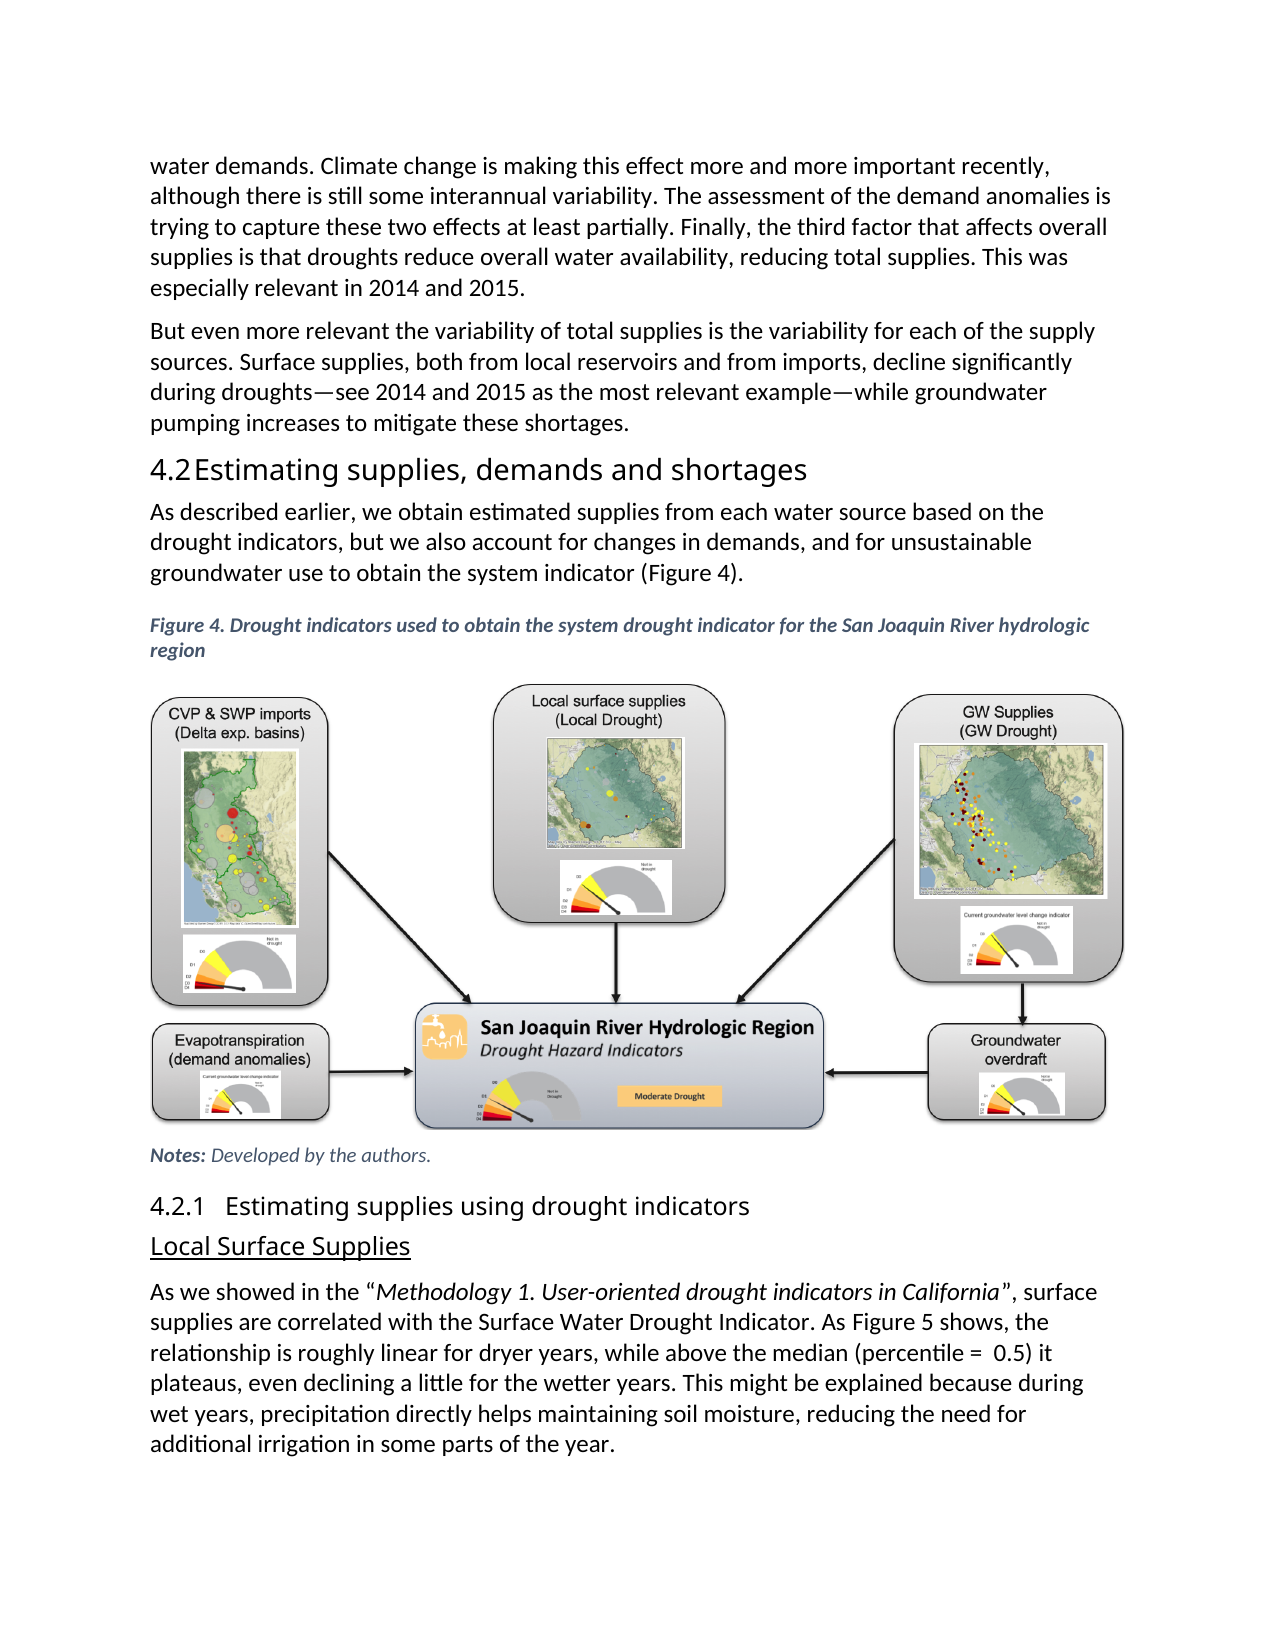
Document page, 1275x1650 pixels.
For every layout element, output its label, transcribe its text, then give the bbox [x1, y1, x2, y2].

subtitle Estimating supplies using drought indicators [150, 1189, 1125, 1223]
subtitle Local Surface Supplies [150, 1229, 1125, 1263]
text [150, 150, 1125, 303]
subtitle Estimating supplies, demands and shortages [150, 450, 1125, 489]
text Notes: Developed by the authors. [150, 1142, 1125, 1168]
picture [150, 683, 1125, 1130]
text But even more relevant the variability of total supplies is the variability for each of the supply sources. Surface supplies, both from local reservoirs and from imports, decline significantly during droughts—see 2014 and 2015 as the most relevant example—while groundwater pumping increases to mitigate these shortages. [150, 315, 1125, 437]
